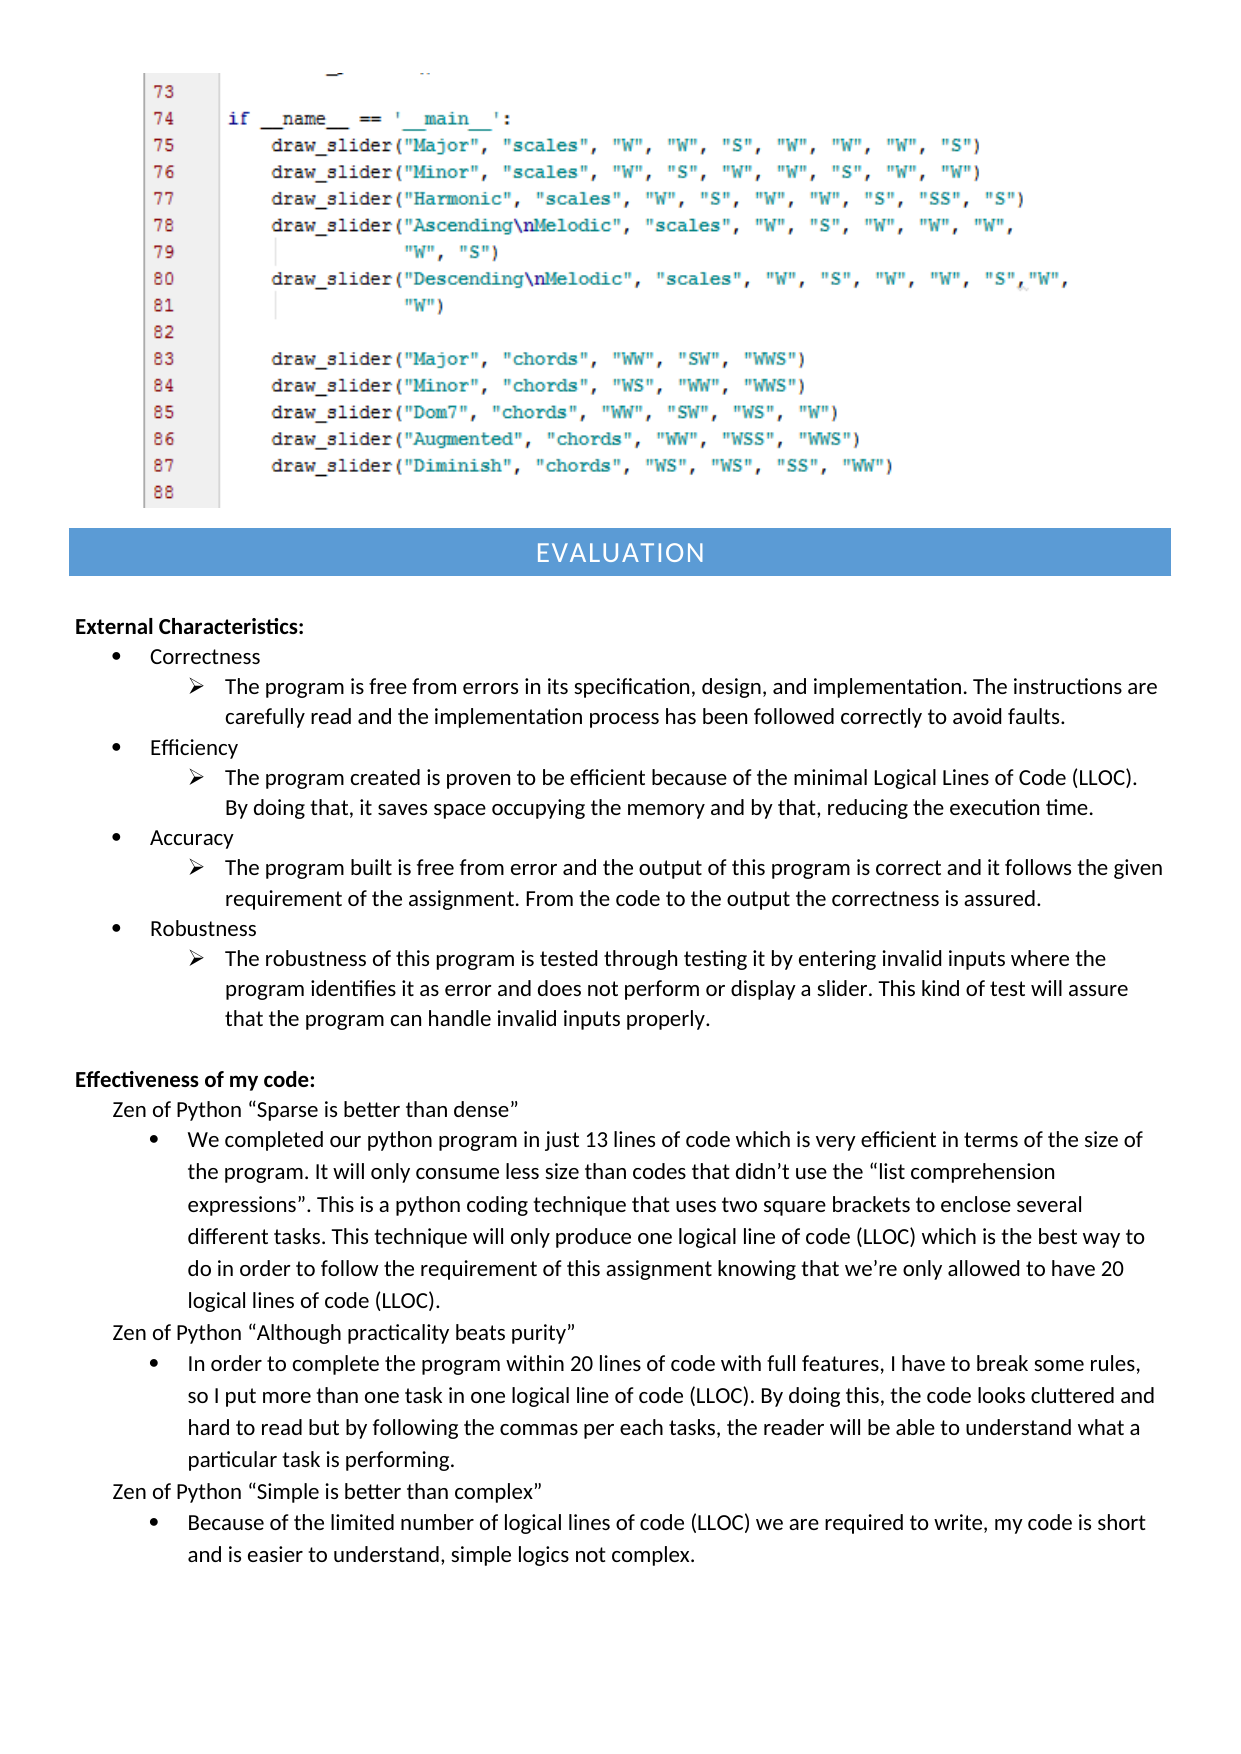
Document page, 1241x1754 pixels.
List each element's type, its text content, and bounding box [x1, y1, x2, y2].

picture [139, 73, 1148, 508]
list We completed our python program in just 13 lines of code which is very efficient in terms of the size of the program. It will only consume less size than codes that didn’t use the “list comprehension expressions”. This is a python coding technique that uses two square brackets to enclose several different tasks. This technique will only produce one logical line of code (LLOC) which is the best way to do in order to follow the requirement of this assignment knowing that we’re only allowed to have 20 logical lines of code (LLOC). [150, 1125, 1165, 1314]
list Robustness [112, 914, 1165, 942]
subtitle Zen of Python “Sparse is better than dense” [112, 1095, 1165, 1123]
subtitle Effectiveness of my code: [75, 1065, 1165, 1093]
list In order to complete the program within 20 lines of code with full features, I have to break some rules, so I put more than one task in one logical line of code (LLOC). By doing this, the code looks cluttered and hard to read but by following the commas per each tasks, the reader will be able to understand what a particular task is performing. [150, 1349, 1165, 1473]
list Accuracy [112, 823, 1165, 851]
list Because of the limited number of logical lines of code (LLOC) we are required to write, my code is short and is easier to understand, simple logics not complex. [150, 1508, 1165, 1568]
list The program is free from errors in its specification, design, and implementation. The instructions are carefully read and the implementation process has been followed correctly to avoid faults. [187, 672, 1165, 730]
list The robustness of this program is tested through testing it by entering invalid inputs where the program identifies it as error and does not perform or display a slider. This kind of test will assure that the program can handle invalid inputs properly. [187, 944, 1165, 1032]
subtitle Zen of Python “Although practicality beats purity” [112, 1318, 1165, 1346]
list The program built is free from error and the output of this program is correct and it follows the given requirement of the assignment. From the code to the output the correctness is assured. [187, 853, 1165, 912]
list The program created is proven to be efficient because of the minimal Logical Lines of Code (LLOC). By doing that, it saves space occupying the memory and by that, reducing the execution time. [187, 763, 1165, 821]
subtitle Evaluation [75, 534, 1165, 570]
list Efficiency [112, 733, 1165, 761]
list Correctness [112, 642, 1165, 670]
text External Characteristics: [75, 612, 1165, 640]
subtitle Zen of Python “Simple is better than complex” [112, 1477, 1165, 1505]
